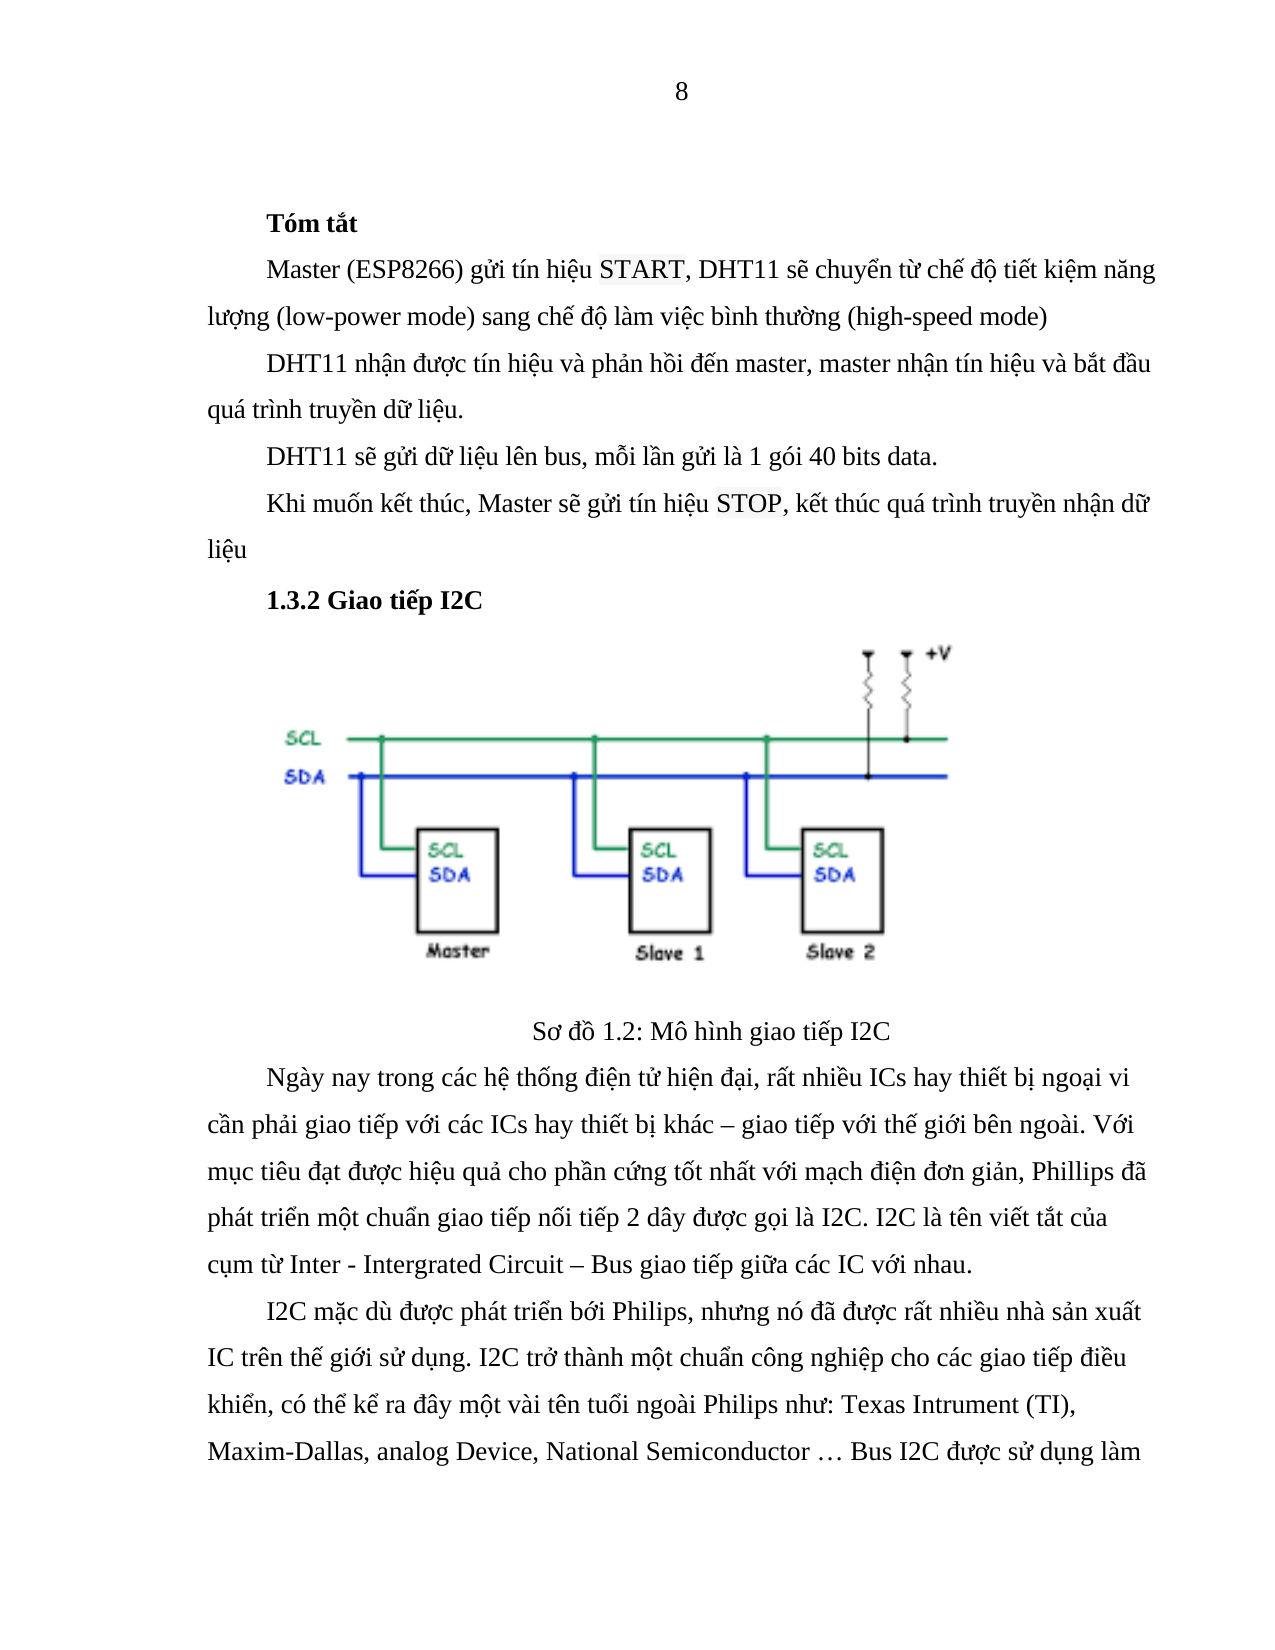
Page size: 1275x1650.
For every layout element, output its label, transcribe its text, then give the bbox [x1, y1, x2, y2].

subtitle 1.3.2 Giao tiếp I2C [207, 584, 1156, 616]
text Sơ đồ 1.2: Mô hình giao tiếp I2C [207, 1015, 1156, 1046]
text Khi muốn kết thúc, Master sẽ gửi tín hiệu STOP, kết thúc quá trình truyền nhận dữ liệu [207, 487, 1156, 565]
text DHT11 nhận được tín hiệu và phản hồi đến master, master nhận tín hiệu và bắt đầu quá trình truyền dữ liệu. [207, 347, 1156, 425]
text Master (ESP8266) gửi tín hiệu START, DHT11 sẽ chuyển từ chế độ tiết kiệm năng lượng (low-power mode) sang chế độ làm việc bình thường (high-speed mode) [207, 254, 1156, 331]
text Tóm tắt [207, 207, 1156, 238]
text Ngày nay trong các hệ thống điện tử hiện đại, rất nhiều ICs hay thiết bị ngoại vi cần phải giao tiếp với các ICs hay thiết bị khác – giao tiếp với thế giới bên ngoài. Với mục tiêu đạt được hiệu quả cho phần cứng tốt nhất với mạch điện đơn giản, Phillips đã phát triển một chuẩn giao tiếp nối tiếp 2 dây được gọi là I2C. I2C là tên viết tắt của cụm từ Inter ‐ Intergrated Circuit – Bus giao tiếp giữa các IC với nhau. [207, 1061, 1156, 1279]
text DHT11 sẽ gửi dữ liệu lên bus, mỗi lần gửi là 1 gói 40 bits data. [207, 440, 1156, 471]
